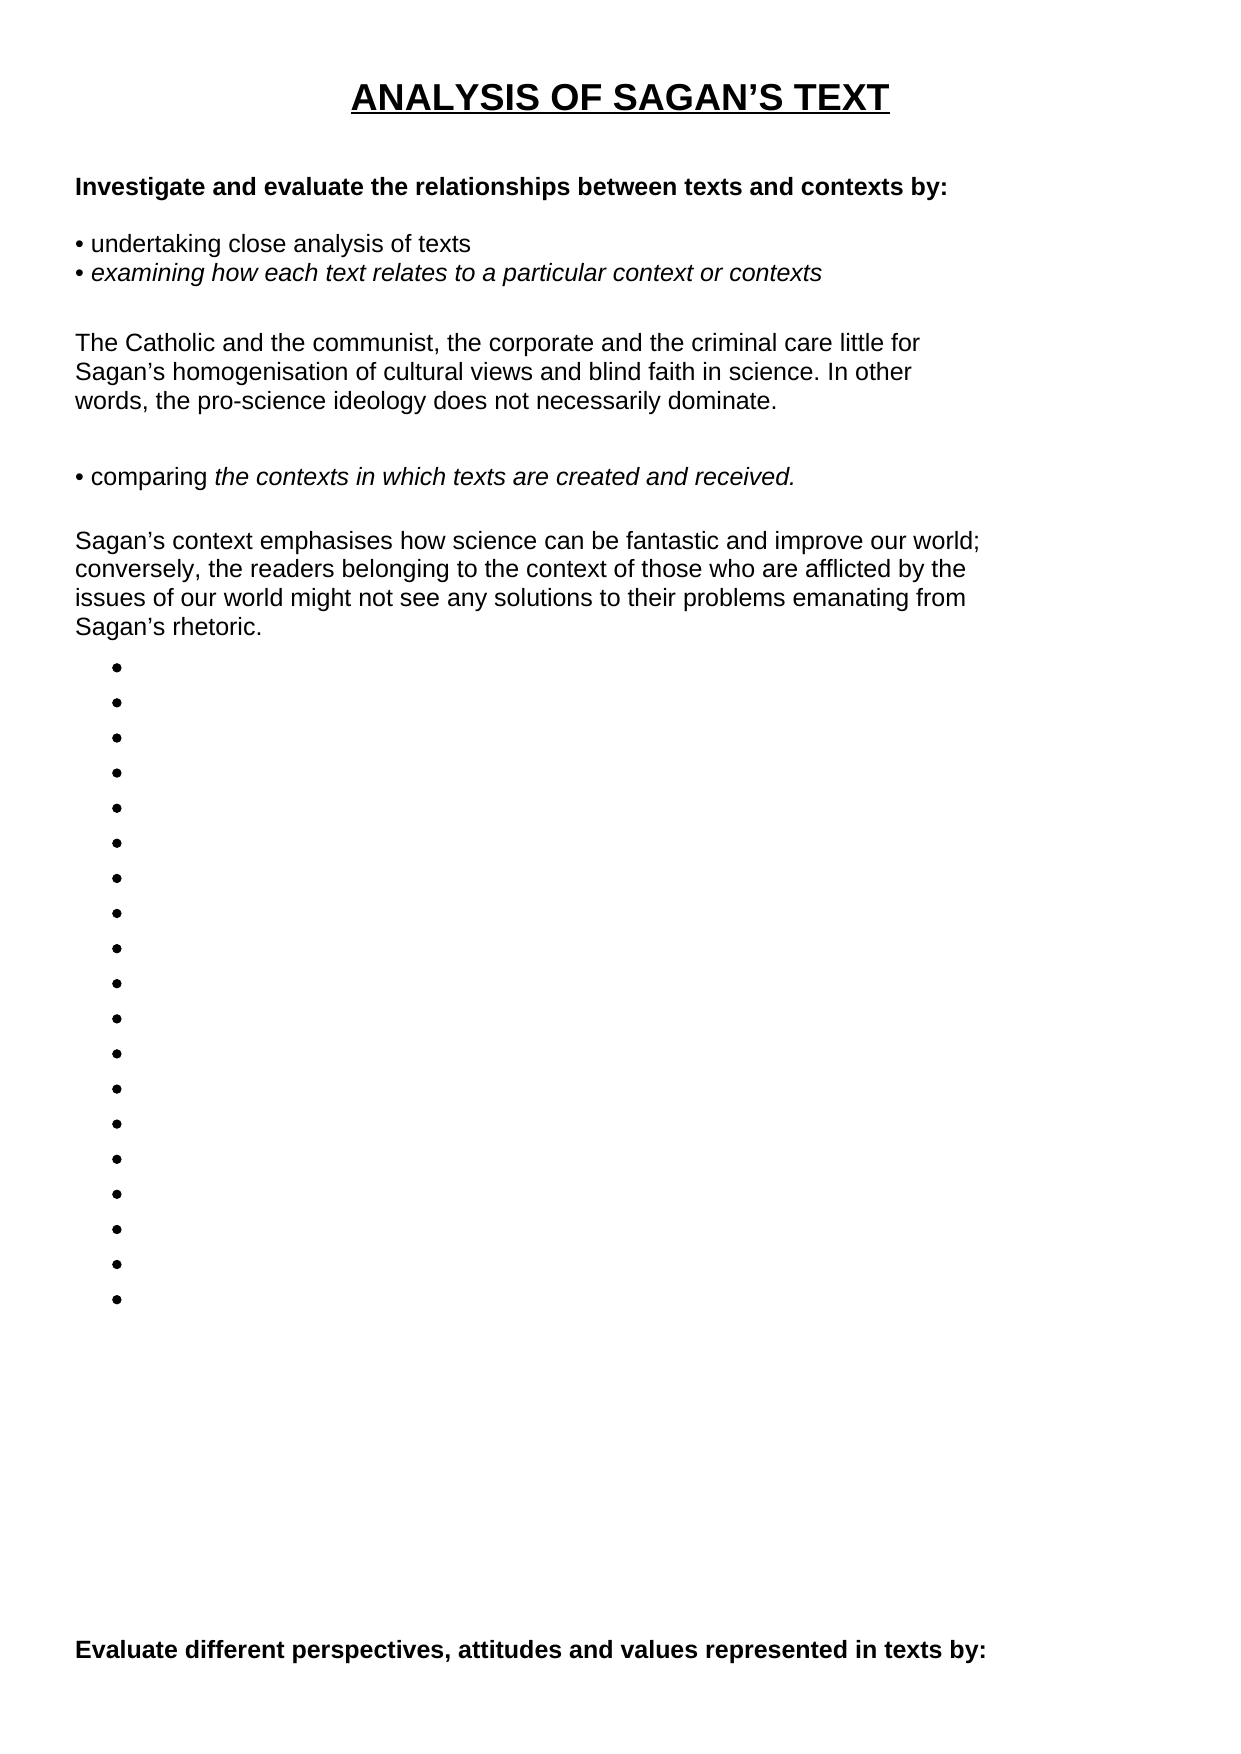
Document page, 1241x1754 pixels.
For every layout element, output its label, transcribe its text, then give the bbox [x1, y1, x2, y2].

text • undertaking close analysis of texts [75, 229, 1165, 258]
table_header The Catholic and the communist, the corporate and the criminal care little for Sagan’s homogenisation of cultural views and blind faith in science. In other words, the pro-science ideology does not necessarily dominate. [64, 287, 1006, 421]
text Investigate and evaluate the relationships between texts and contexts by: [75, 172, 1168, 201]
text • examining how each text relates to a particular context or contexts [75, 258, 1165, 287]
table_cell • comparing the contexts in which texts are created and received. [64, 421, 1006, 519]
table_cell Sagan’s context emphasises how science can be fantastic and improve our world; conversely, the readers belonging to the context of those who are afflicted by the issues of our world might not see any solutions to their problems emanating from Sagan’s rhetoric. [64, 519, 1006, 647]
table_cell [64, 647, 1006, 1670]
text ANALYSIS OF SAGAN’S TEXT [75, 75, 1165, 118]
